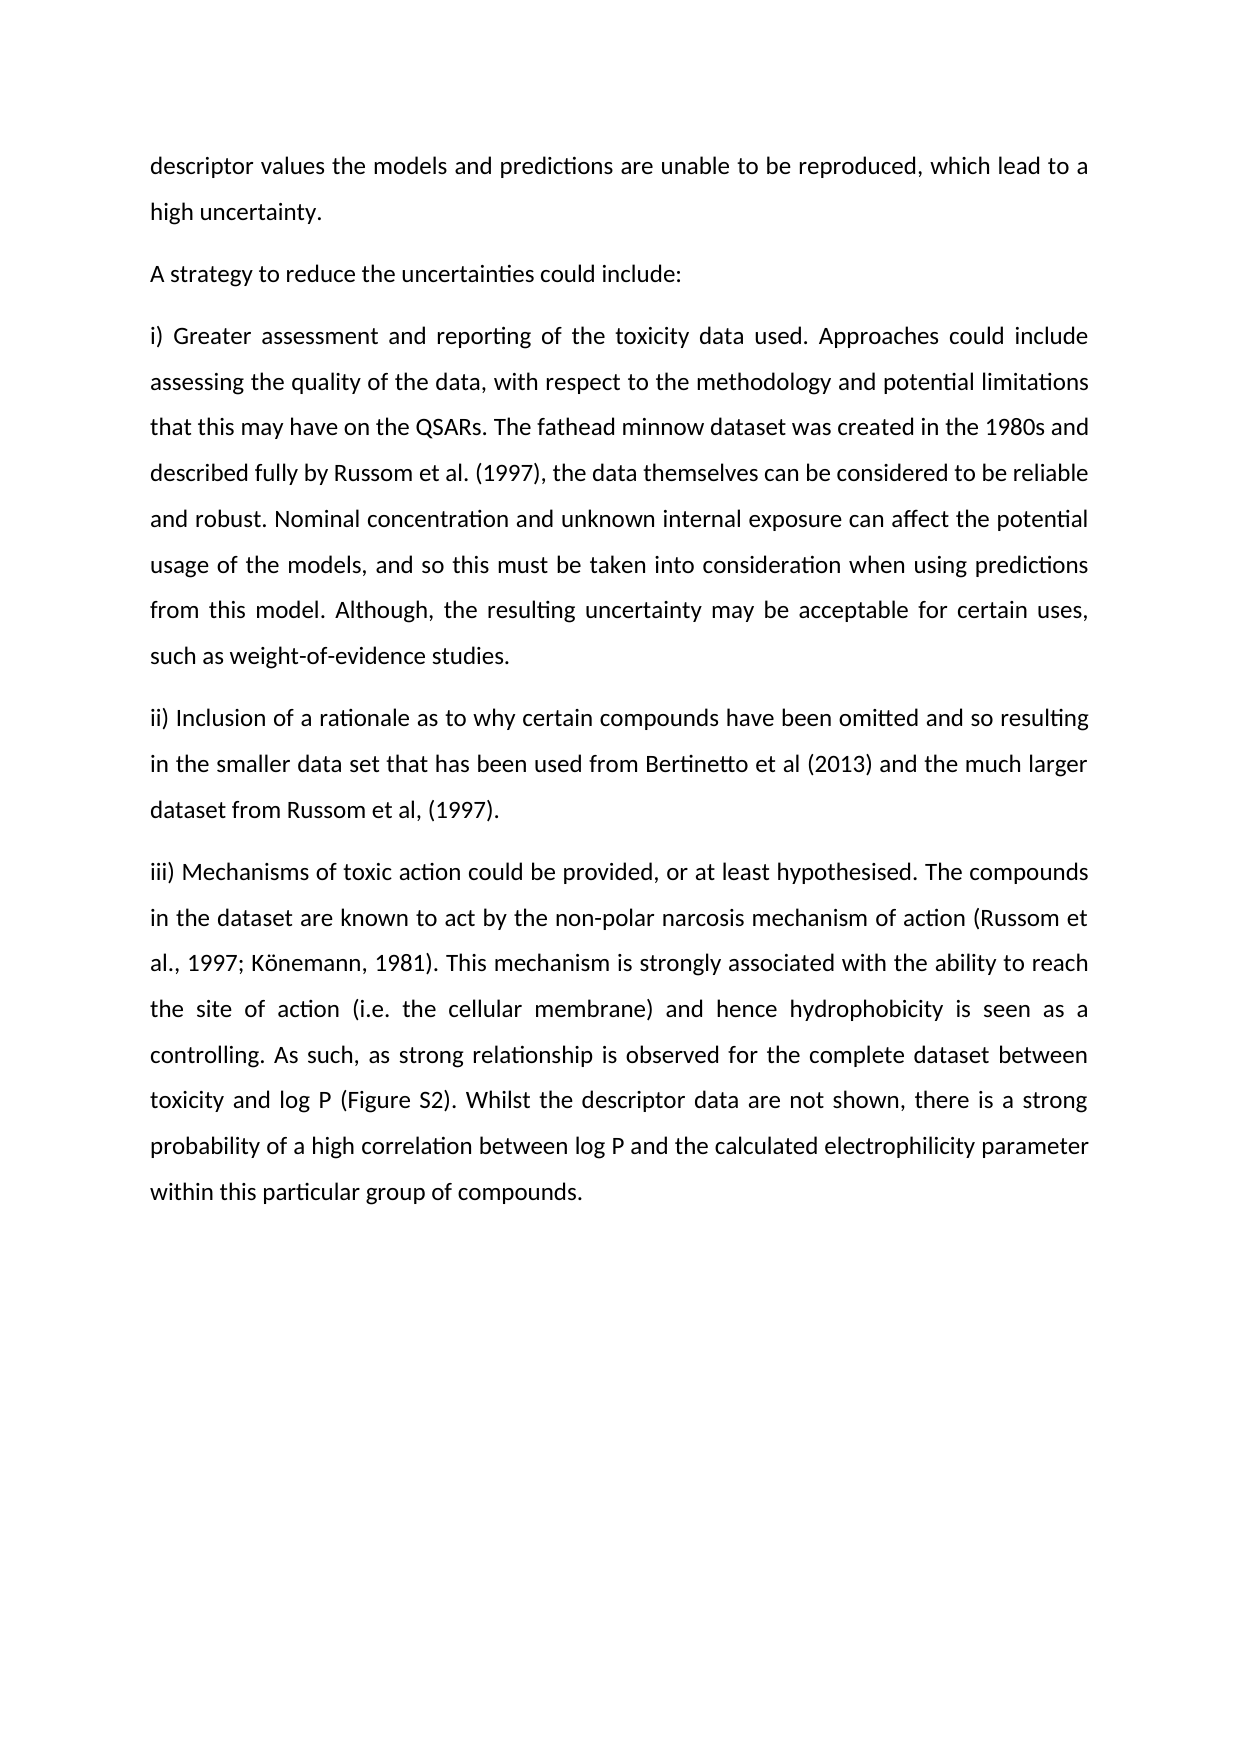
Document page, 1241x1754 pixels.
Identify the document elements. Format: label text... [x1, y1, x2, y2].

text A strategy to reduce the uncertainties could include: [150, 258, 1090, 288]
text i) Greater assessment and reporting of the toxicity data used. Approaches could include assessing the quality of the data, with respect to the methodology and potential limitations that this may have on the QSARs. The fathead minnow dataset was created in the 1980s and described fully by Russom et al. (1997), the data themselves can be considered to be reliable and robust. Nominal concentration and unknown internal exposure can affect the potential usage of the models, and so this must be taken into consideration when using predictions from this model. Although, the resulting uncertainty may be acceptable for certain uses, such as weight-of-evidence studies. [150, 320, 1090, 671]
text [150, 150, 1090, 226]
text iii) Mechanisms of toxic action could be provided, or at least hypothesised. The compounds in the dataset are known to act by the non-polar narcosis mechanism of action (Russom et al., 1997; Könemann, 1981). This mechanism is strongly associated with the ability to reach the site of action (i.e. the cellular membrane) and hence hydrophobicity is seen as a controlling. As such, as strong relationship is observed for the complete dataset between toxicity and log P (Figure S2). Whilst the descriptor data are not shown, there is a strong probability of a high correlation between log P and the calculated electrophilicity parameter within this particular group of compounds. [150, 856, 1090, 1207]
text ii) Inclusion of a rationale as to why certain compounds have been omitted and so resulting in the smaller data set that has been used from Bertinetto et al (2013) and the much larger dataset from Russom et al, (1997). [150, 702, 1090, 824]
